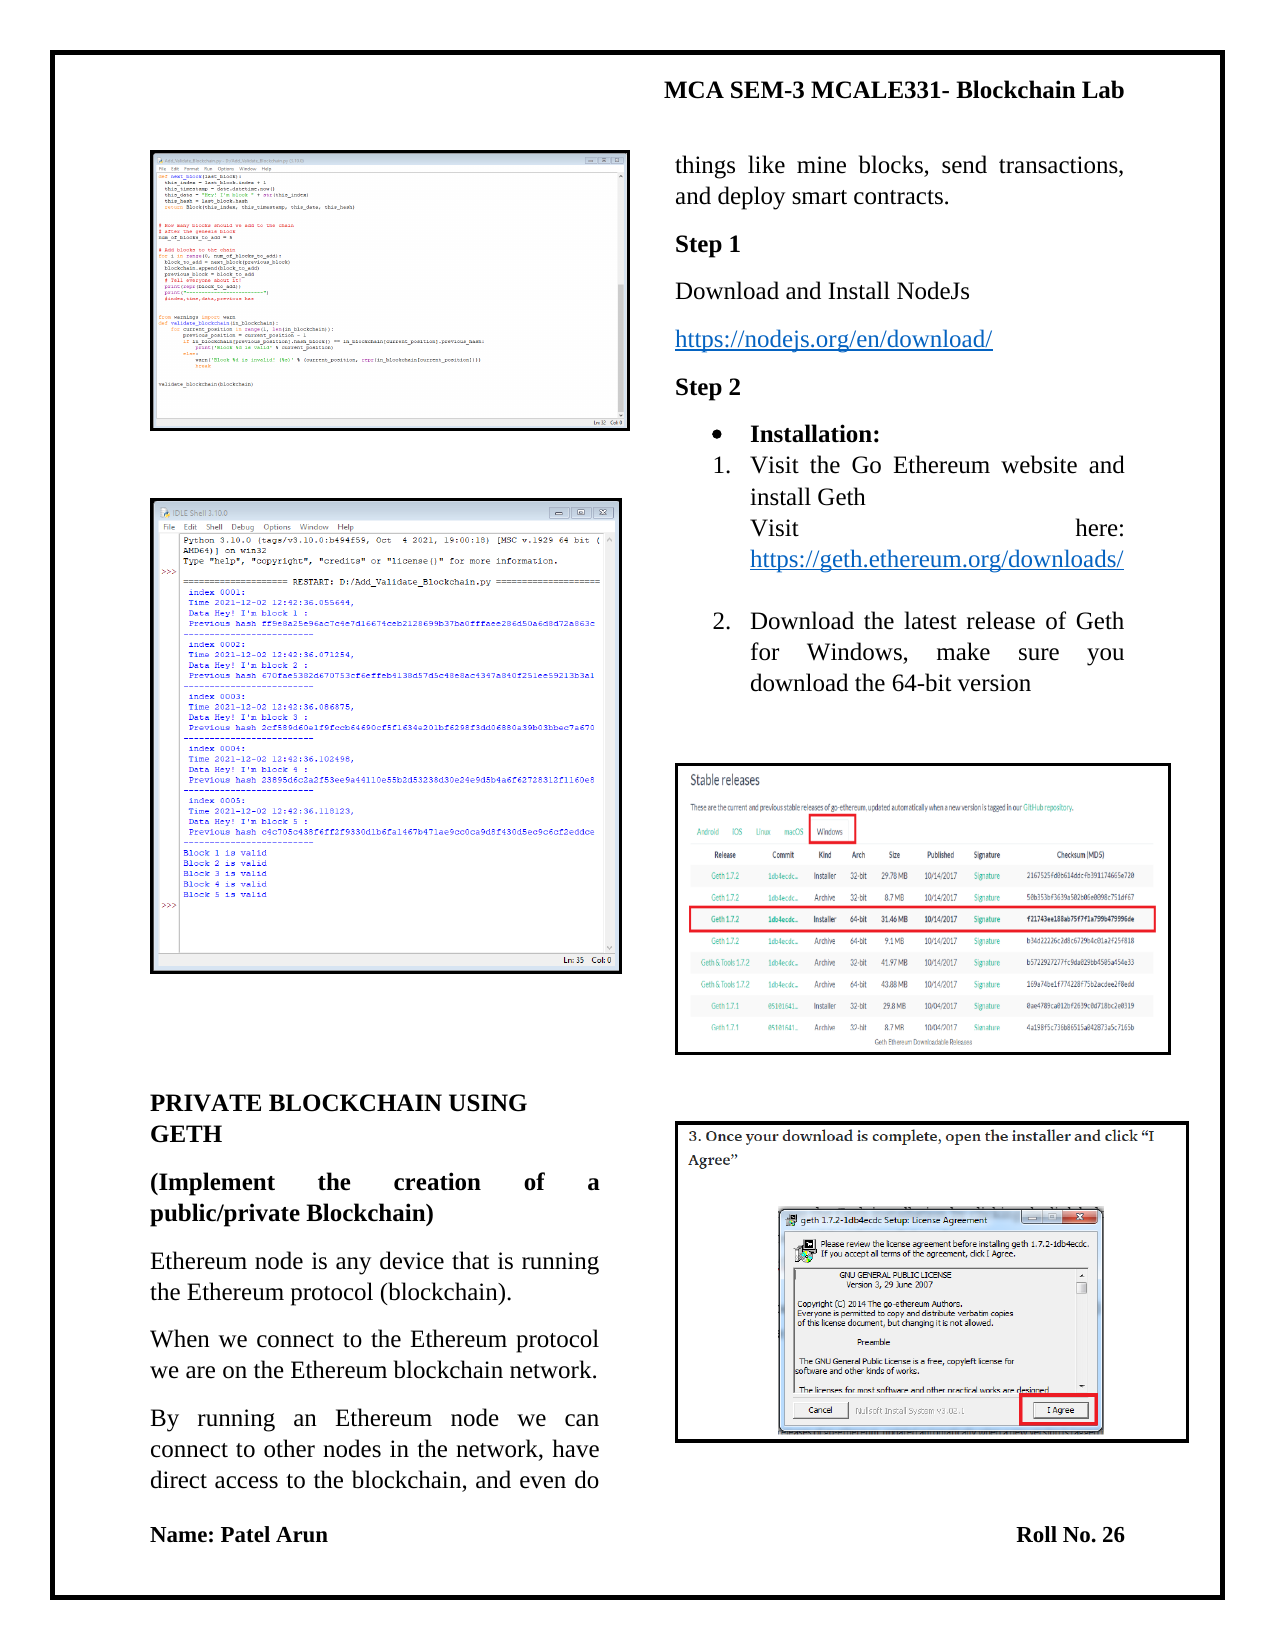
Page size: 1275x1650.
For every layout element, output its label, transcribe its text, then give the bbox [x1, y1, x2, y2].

text When we connect to the Ethereum protocol we are on the Ethereum blockchain network. [150, 1324, 600, 1384]
text https://nodejs.org/en/download/ [675, 324, 1125, 353]
text By running an Ethereum node we can connect to other nodes in the network, have direct access to the blockchain, and even do things like mine blocks, send transactions, and deploy smart contracts. [150, 1403, 600, 1494]
text Download and Install NodeJs [675, 276, 1125, 305]
text By running an Ethereum node we can connect to other nodes in the network, have direct access to the blockchain, and even do things like mine blocks, send transactions, and deploy smart contracts. [675, 150, 1125, 210]
text Step 1 [675, 229, 1125, 257]
list Visit the Go Ethereum website and install Geth [712, 451, 1125, 510]
picture [678, 766, 1168, 1052]
list Installation: [712, 419, 1125, 448]
list Download the latest release of Geth for Windows, make sure you download the 64-bit version [712, 606, 1125, 697]
text Ethereum node is any device that is running the Ethereum protocol (blockchain). [150, 1246, 600, 1306]
text (Implement the creation of a public/private Blockchain) [150, 1167, 600, 1227]
text PRIVATE BLOCKCHAIN USING GETH [150, 1088, 600, 1148]
list Visit here: https://geth.ethereum.org/downloads/ [750, 513, 1125, 572]
text Step 2 [675, 372, 1125, 401]
